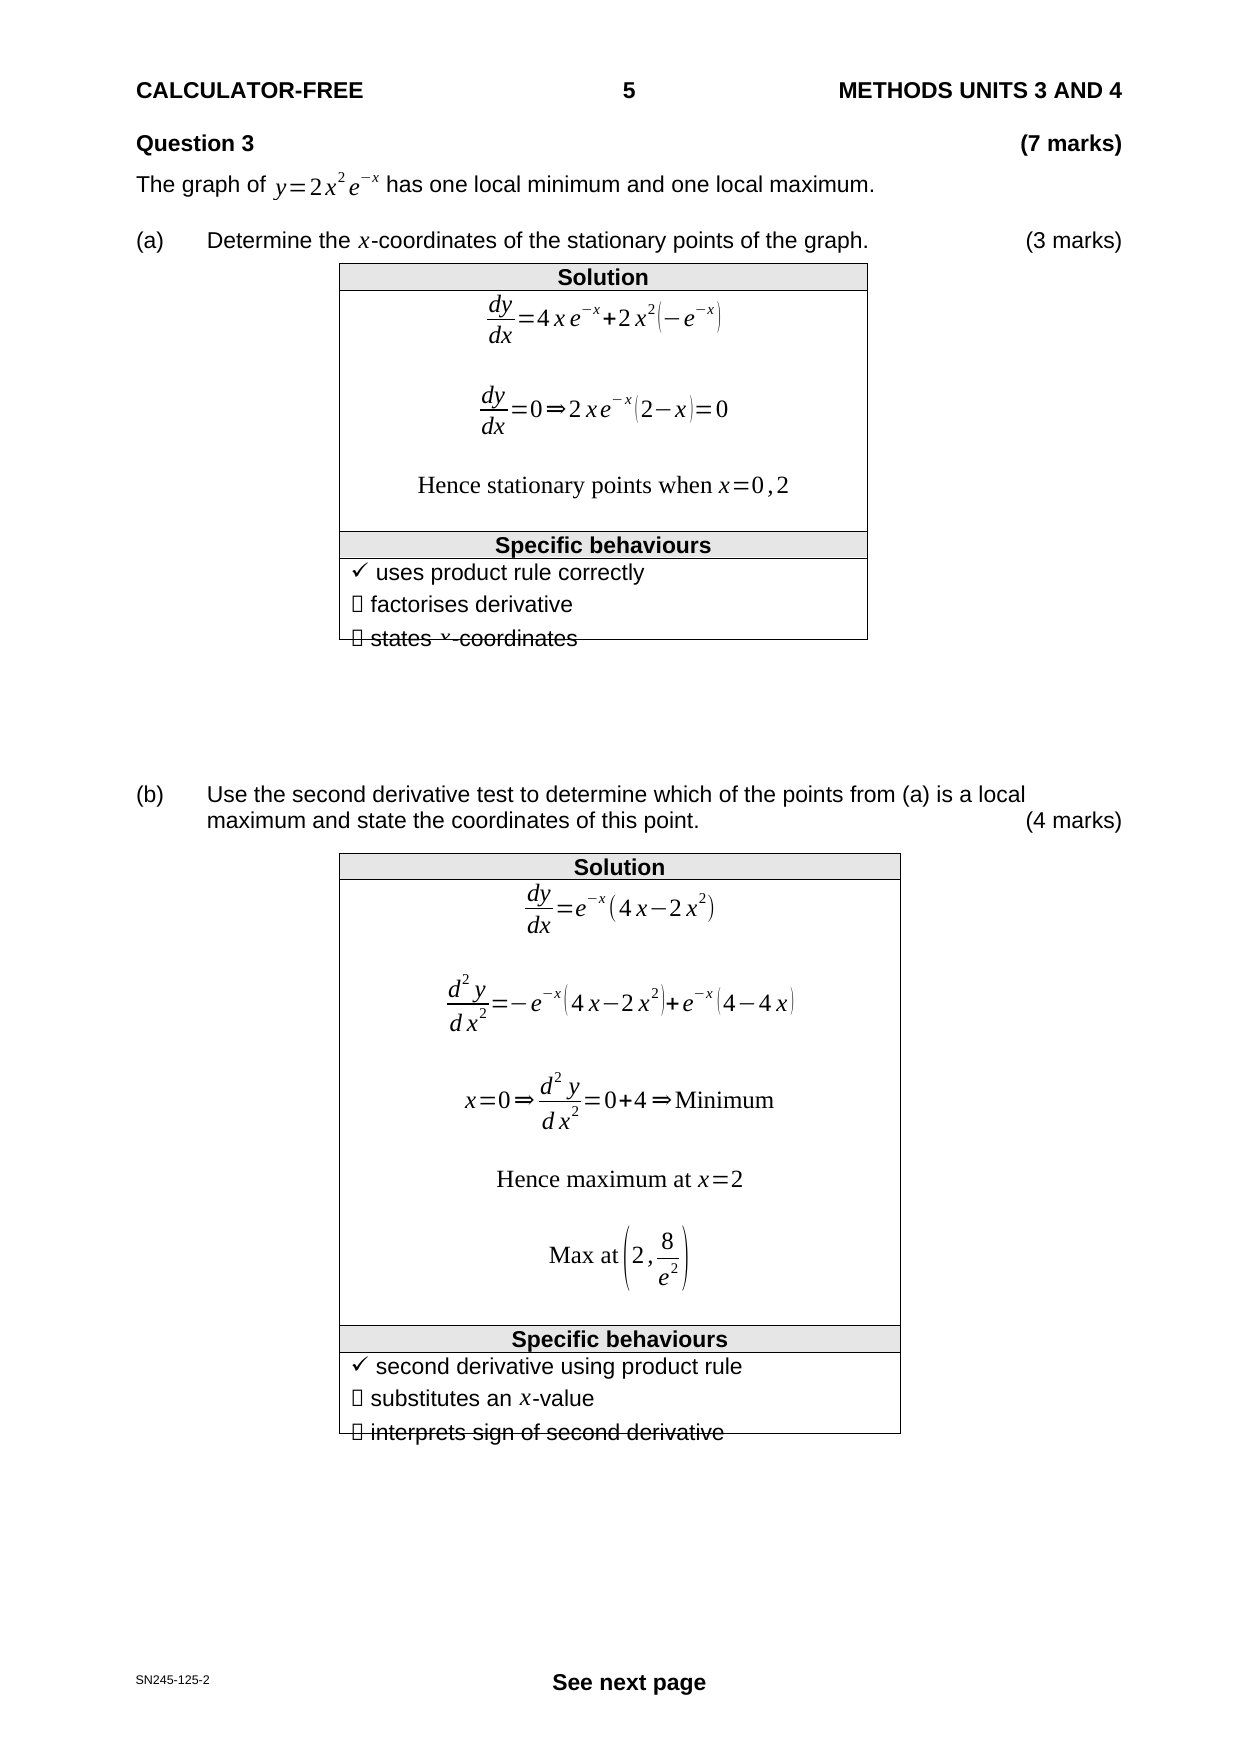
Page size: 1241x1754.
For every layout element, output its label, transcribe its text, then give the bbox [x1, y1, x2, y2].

text Question 3 (7 marks) [136, 130, 1122, 156]
text (a) Determine the -coordinates of the stationary points of the graph. (3 marks) [136, 226, 1122, 254]
text (b) Use the second derivative test to determine which of the points from (a) is a local maximum and state the coordinates of this point. (4 marks) [136, 781, 1122, 834]
text The graph of has one local minimum and one local maximum. [136, 169, 1122, 200]
